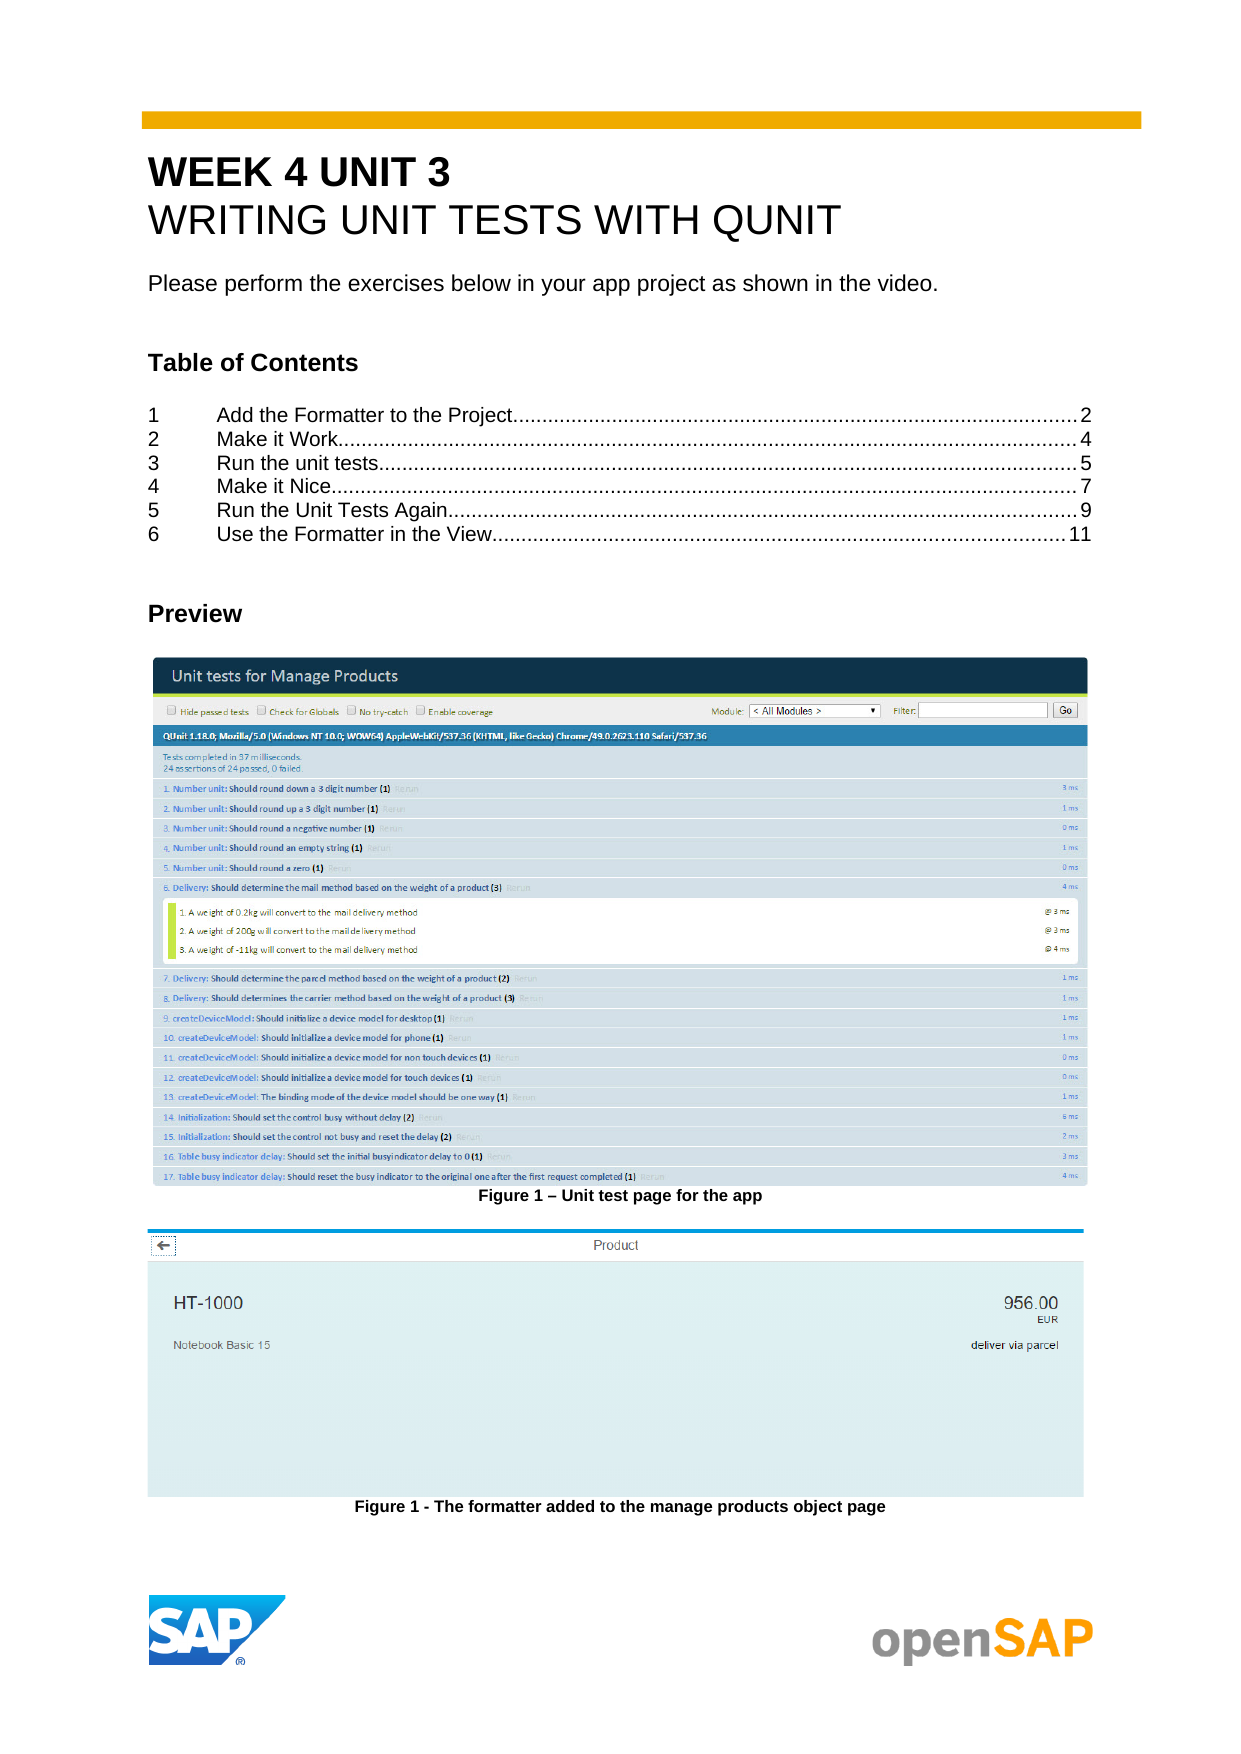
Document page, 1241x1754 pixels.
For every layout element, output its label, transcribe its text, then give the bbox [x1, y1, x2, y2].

picture [147, 651, 1093, 1187]
picture [147, 1234, 1084, 1497]
text Please perform the exercises below in your app project as shown in the video. [148, 270, 1093, 296]
picture [872, 1618, 1093, 1666]
text Figure 1 – Unit test page for the app [148, 1187, 1093, 1205]
title Week 4 Unit 3 [148, 148, 1093, 196]
text Writing Unit Tests with QUnit [148, 196, 1093, 243]
picture [147, 1595, 269, 1664]
subtitle Preview [148, 599, 1093, 628]
